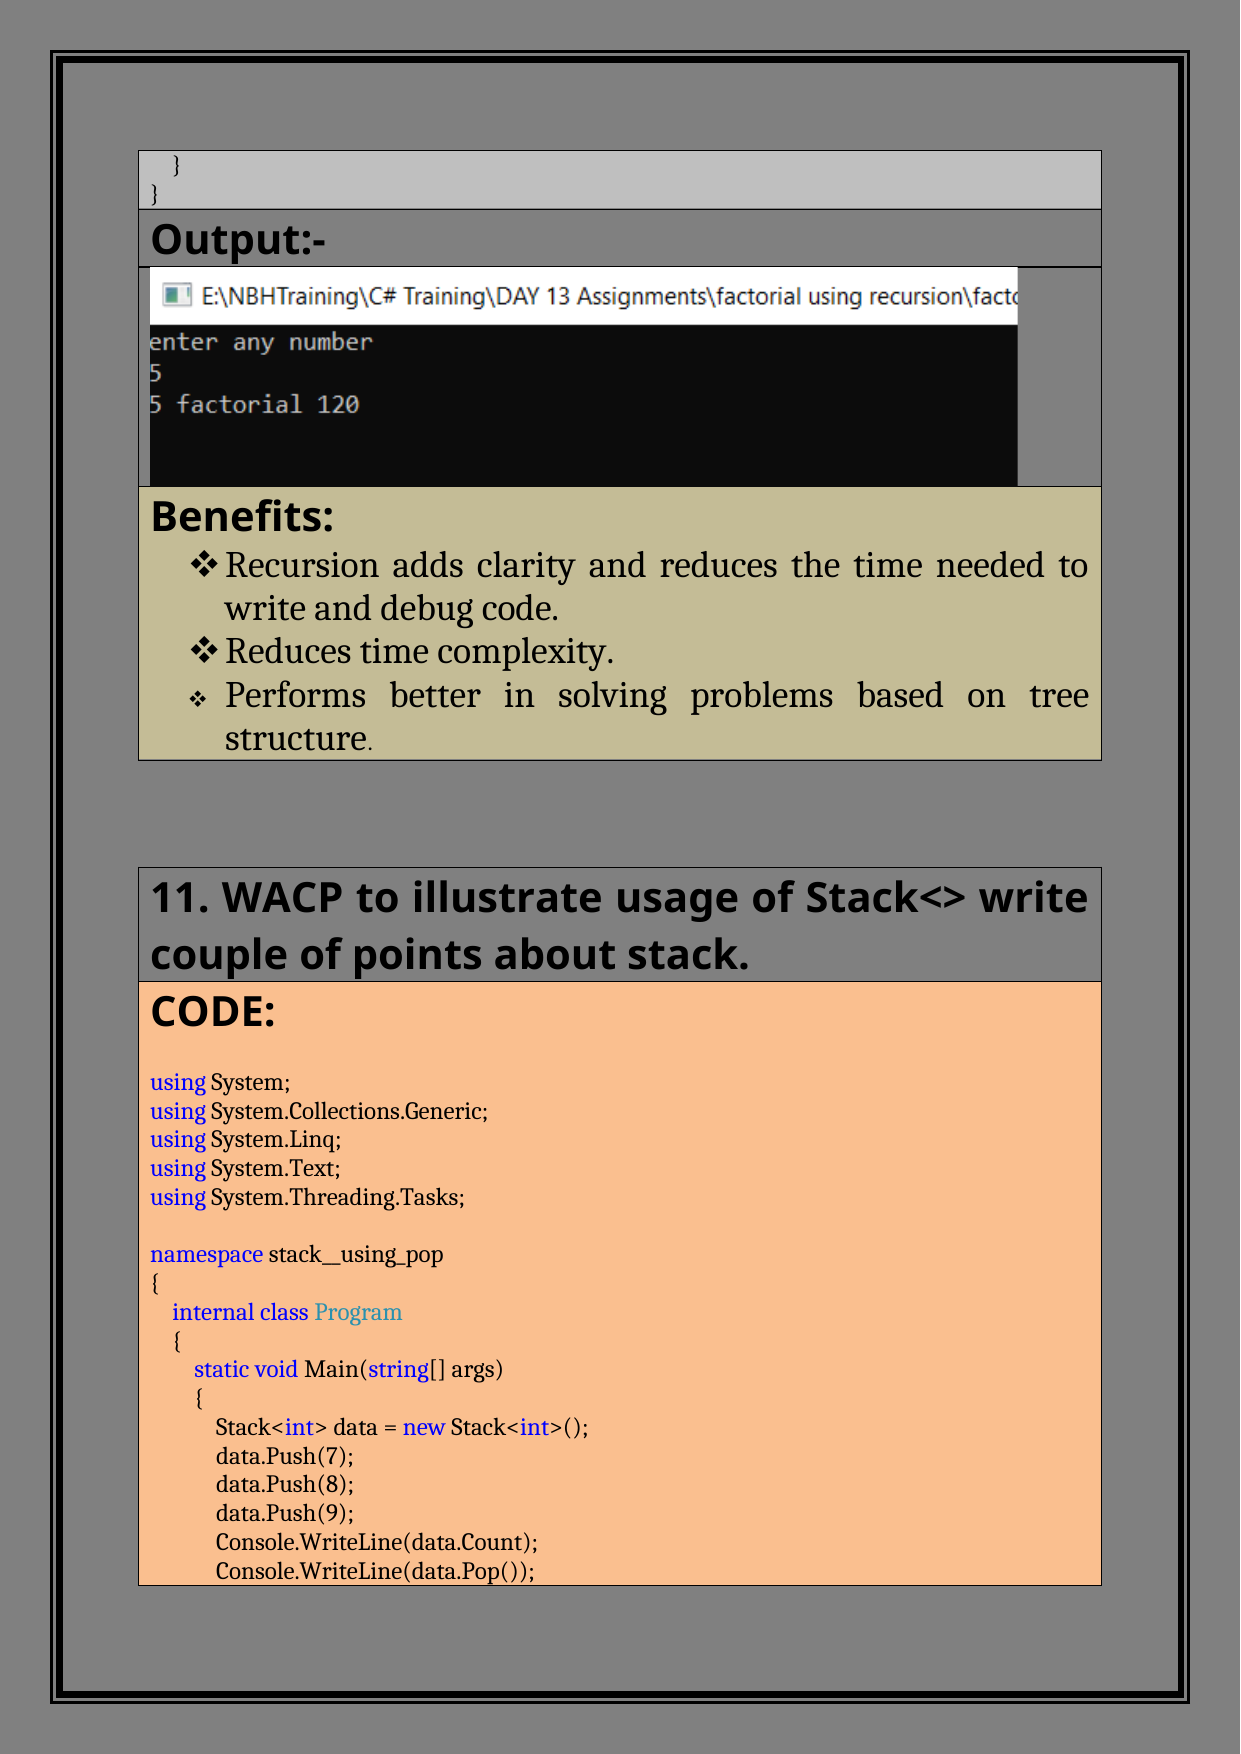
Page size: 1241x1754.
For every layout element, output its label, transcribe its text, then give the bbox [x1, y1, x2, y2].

table_cell [1018, 268, 1101, 486]
table_cell Benefits: Recursion adds clarity and reduces the time needed to write and debug code. Reduces time complexity. Performs better in solving problems based on tree structure. [139, 487, 1101, 759]
table_cell Output:- [139, 210, 1101, 266]
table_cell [139, 151, 1101, 208]
table_header 11. WACP to illustrate usage of Stack<> write couple of points about stack. [139, 868, 1101, 981]
picture [150, 267, 1018, 487]
table_cell [139, 268, 150, 486]
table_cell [139, 982, 1101, 1585]
